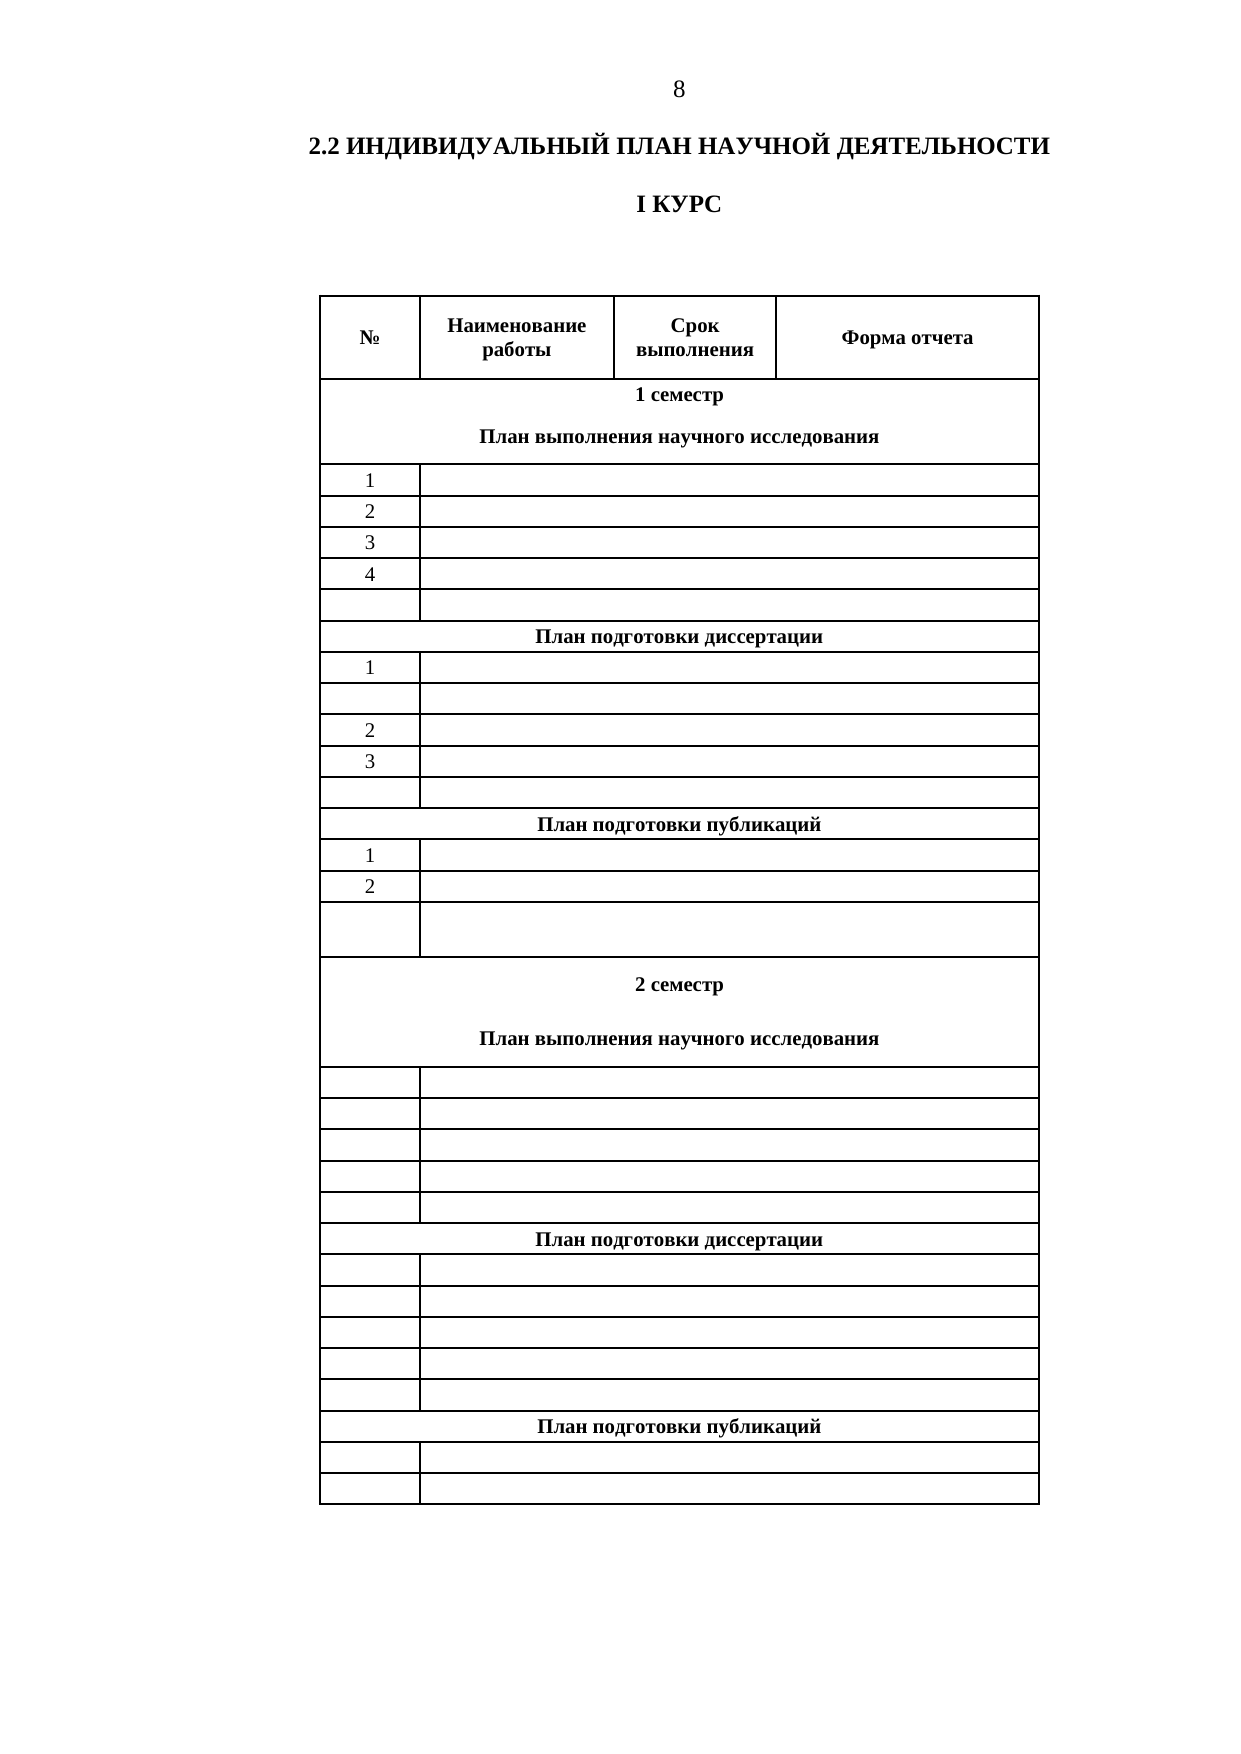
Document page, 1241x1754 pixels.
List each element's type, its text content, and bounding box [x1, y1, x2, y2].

table_cell [321, 1162, 419, 1191]
table_cell [421, 684, 613, 713]
table_cell [614, 903, 776, 956]
table_cell [421, 590, 613, 619]
table_cell [614, 747, 776, 776]
table_cell [614, 1255, 776, 1284]
table_cell [776, 559, 1038, 588]
table_cell [776, 528, 1038, 557]
table_cell [421, 747, 613, 776]
table_cell [321, 1287, 419, 1316]
table_cell [321, 1255, 419, 1284]
table_cell [776, 1162, 1038, 1191]
table_cell [421, 715, 613, 744]
table_cell [321, 1130, 419, 1159]
table_cell [614, 1130, 776, 1159]
table_header Наименование работы [421, 297, 613, 378]
table_cell [776, 1287, 1038, 1316]
table_cell [776, 747, 1038, 776]
table_cell [614, 653, 776, 682]
table_cell [421, 903, 613, 956]
table_cell 2 [321, 715, 419, 744]
table_cell [614, 1068, 776, 1097]
table_cell План подготовки публикаций [321, 809, 1038, 838]
table_cell 3 [321, 747, 419, 776]
table_header № [321, 297, 419, 378]
table_cell План выполнения научного исследования [321, 408, 1038, 463]
table_cell [776, 1443, 1038, 1472]
table_cell [421, 1255, 613, 1284]
table_cell [421, 497, 613, 526]
table_cell [776, 653, 1038, 682]
table_cell [421, 872, 613, 901]
table_cell [421, 1287, 613, 1316]
table_cell [776, 1068, 1038, 1097]
table_cell [614, 497, 776, 526]
table_cell 4 [321, 559, 419, 588]
table_cell [321, 590, 419, 619]
table_cell [776, 1193, 1038, 1222]
table_cell [421, 1099, 613, 1128]
table_cell [421, 653, 613, 682]
table_cell [614, 1099, 776, 1128]
table_cell 1 семестр [321, 380, 1038, 408]
table_cell [421, 1193, 613, 1222]
table_cell [614, 1193, 776, 1222]
table_header Форма отчета [777, 297, 1038, 378]
table_cell [321, 684, 419, 713]
table_cell 1 [321, 653, 419, 682]
table_cell [421, 528, 613, 557]
table_cell [614, 559, 776, 588]
table_cell [614, 528, 776, 557]
table_cell [776, 1349, 1038, 1378]
text 2.2 ИНДИВИДУАЛЬНЫЙ План НАУЧНОЙ ДЕЯТЕЛЬНОСТИ [177, 131, 1181, 160]
table_cell [421, 1162, 613, 1191]
table_cell [614, 1318, 776, 1347]
table_cell [421, 465, 613, 494]
table_cell [614, 1349, 776, 1378]
table_cell [776, 840, 1038, 869]
table_cell [321, 1380, 419, 1409]
table_cell [776, 1474, 1038, 1503]
table_cell [321, 1193, 419, 1222]
table_cell [614, 1162, 776, 1191]
table_cell [421, 559, 613, 588]
table_cell 2 [321, 872, 419, 901]
table_cell [776, 1318, 1038, 1347]
table_cell [321, 903, 419, 956]
table_cell [776, 497, 1038, 526]
table_cell 2 [321, 497, 419, 526]
table_cell [321, 778, 419, 807]
table_cell [614, 1443, 776, 1472]
table_cell [614, 1380, 776, 1409]
table_cell [321, 1068, 419, 1097]
table_header Срок выполнения [615, 297, 775, 378]
table_cell [321, 1474, 419, 1503]
table_cell [421, 1474, 613, 1503]
table_cell [421, 840, 613, 869]
table_cell [776, 1130, 1038, 1159]
table_cell [614, 684, 776, 713]
table_cell [614, 465, 776, 494]
table_cell 1 [321, 840, 419, 869]
table_cell План подготовки диссертации [321, 622, 1038, 651]
table_cell [614, 1474, 776, 1503]
table_cell План подготовки диссертации [321, 1224, 1038, 1253]
table_cell [321, 1099, 419, 1128]
table_cell [321, 1443, 419, 1472]
table_cell [776, 872, 1038, 901]
table_cell План подготовки публикаций [321, 1412, 1038, 1441]
table_cell [614, 872, 776, 901]
table_cell [321, 1318, 419, 1347]
table_cell [421, 778, 613, 807]
table_cell [614, 1287, 776, 1316]
table_cell [421, 1068, 613, 1097]
table_cell [776, 778, 1038, 807]
table_cell 3 [321, 528, 419, 557]
table_cell [776, 1380, 1038, 1409]
table_cell [321, 1349, 419, 1378]
table_cell [614, 840, 776, 869]
table_cell [421, 1380, 613, 1409]
table_cell 2 семестр [321, 958, 1038, 1011]
table_cell [421, 1318, 613, 1347]
table_cell [614, 590, 776, 619]
table_cell План выполнения научного исследования [321, 1011, 1038, 1066]
table_cell [776, 1099, 1038, 1128]
table_cell [776, 465, 1038, 494]
table_cell [421, 1443, 613, 1472]
table_cell [776, 903, 1038, 956]
table_cell [776, 715, 1038, 744]
text I КУРС [177, 189, 1181, 218]
table_cell [776, 1255, 1038, 1284]
table_cell [776, 684, 1038, 713]
table_cell [421, 1349, 613, 1378]
table_cell [614, 715, 776, 744]
table_cell [421, 1130, 613, 1159]
table_cell 1 [321, 465, 419, 494]
table_cell [776, 590, 1038, 619]
table_cell [614, 778, 776, 807]
